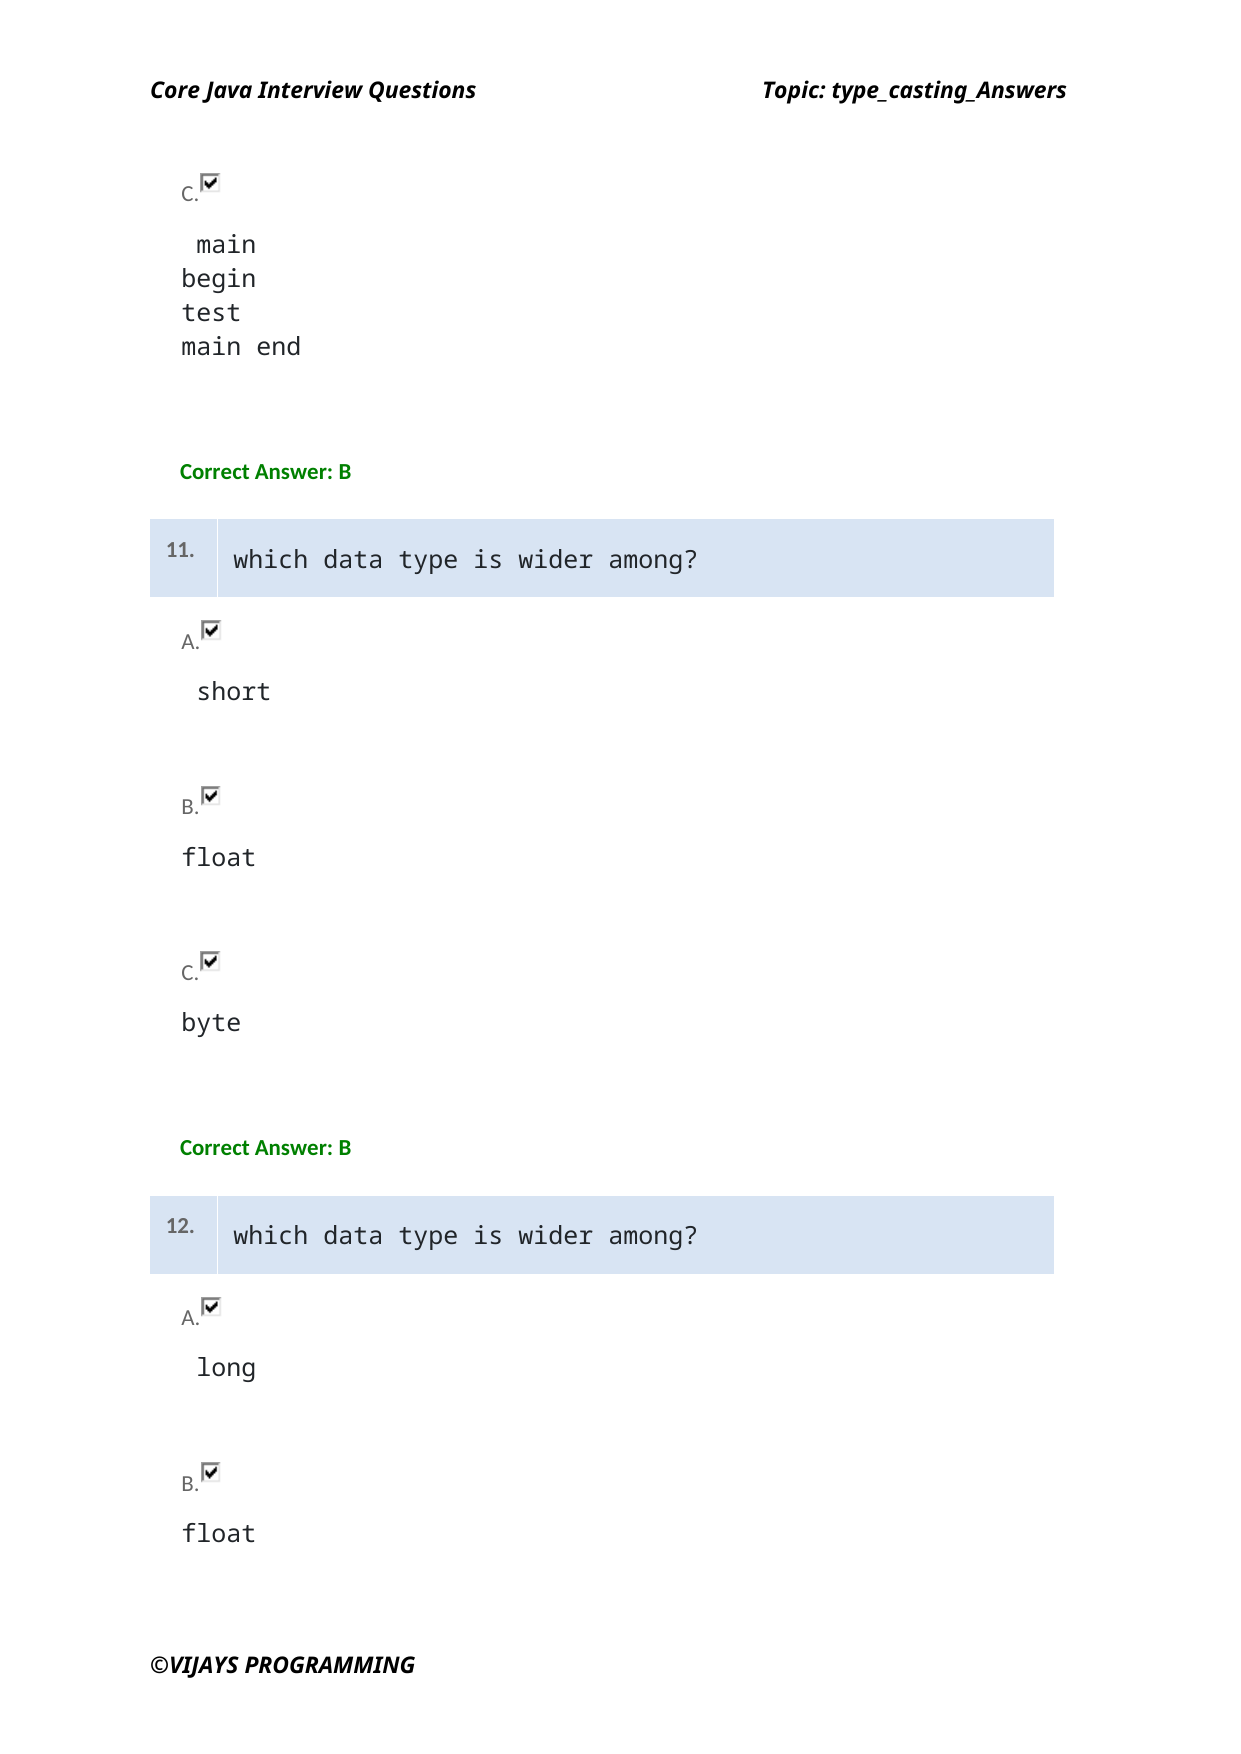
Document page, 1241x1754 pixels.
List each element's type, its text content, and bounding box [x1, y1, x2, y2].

table_header which data type is wider among? [218, 519, 1054, 597]
table_cell [150, 150, 1090, 449]
table_header 11. [150, 519, 217, 597]
table_cell Correct Answer: B [150, 1126, 1090, 1196]
table_cell Correct Answer: B [150, 449, 1090, 519]
table_cell 12. [150, 1196, 217, 1274]
table_cell [150, 598, 1090, 1126]
table_cell [150, 1274, 1090, 1589]
table_cell which data type is wider among? [218, 1196, 1054, 1274]
